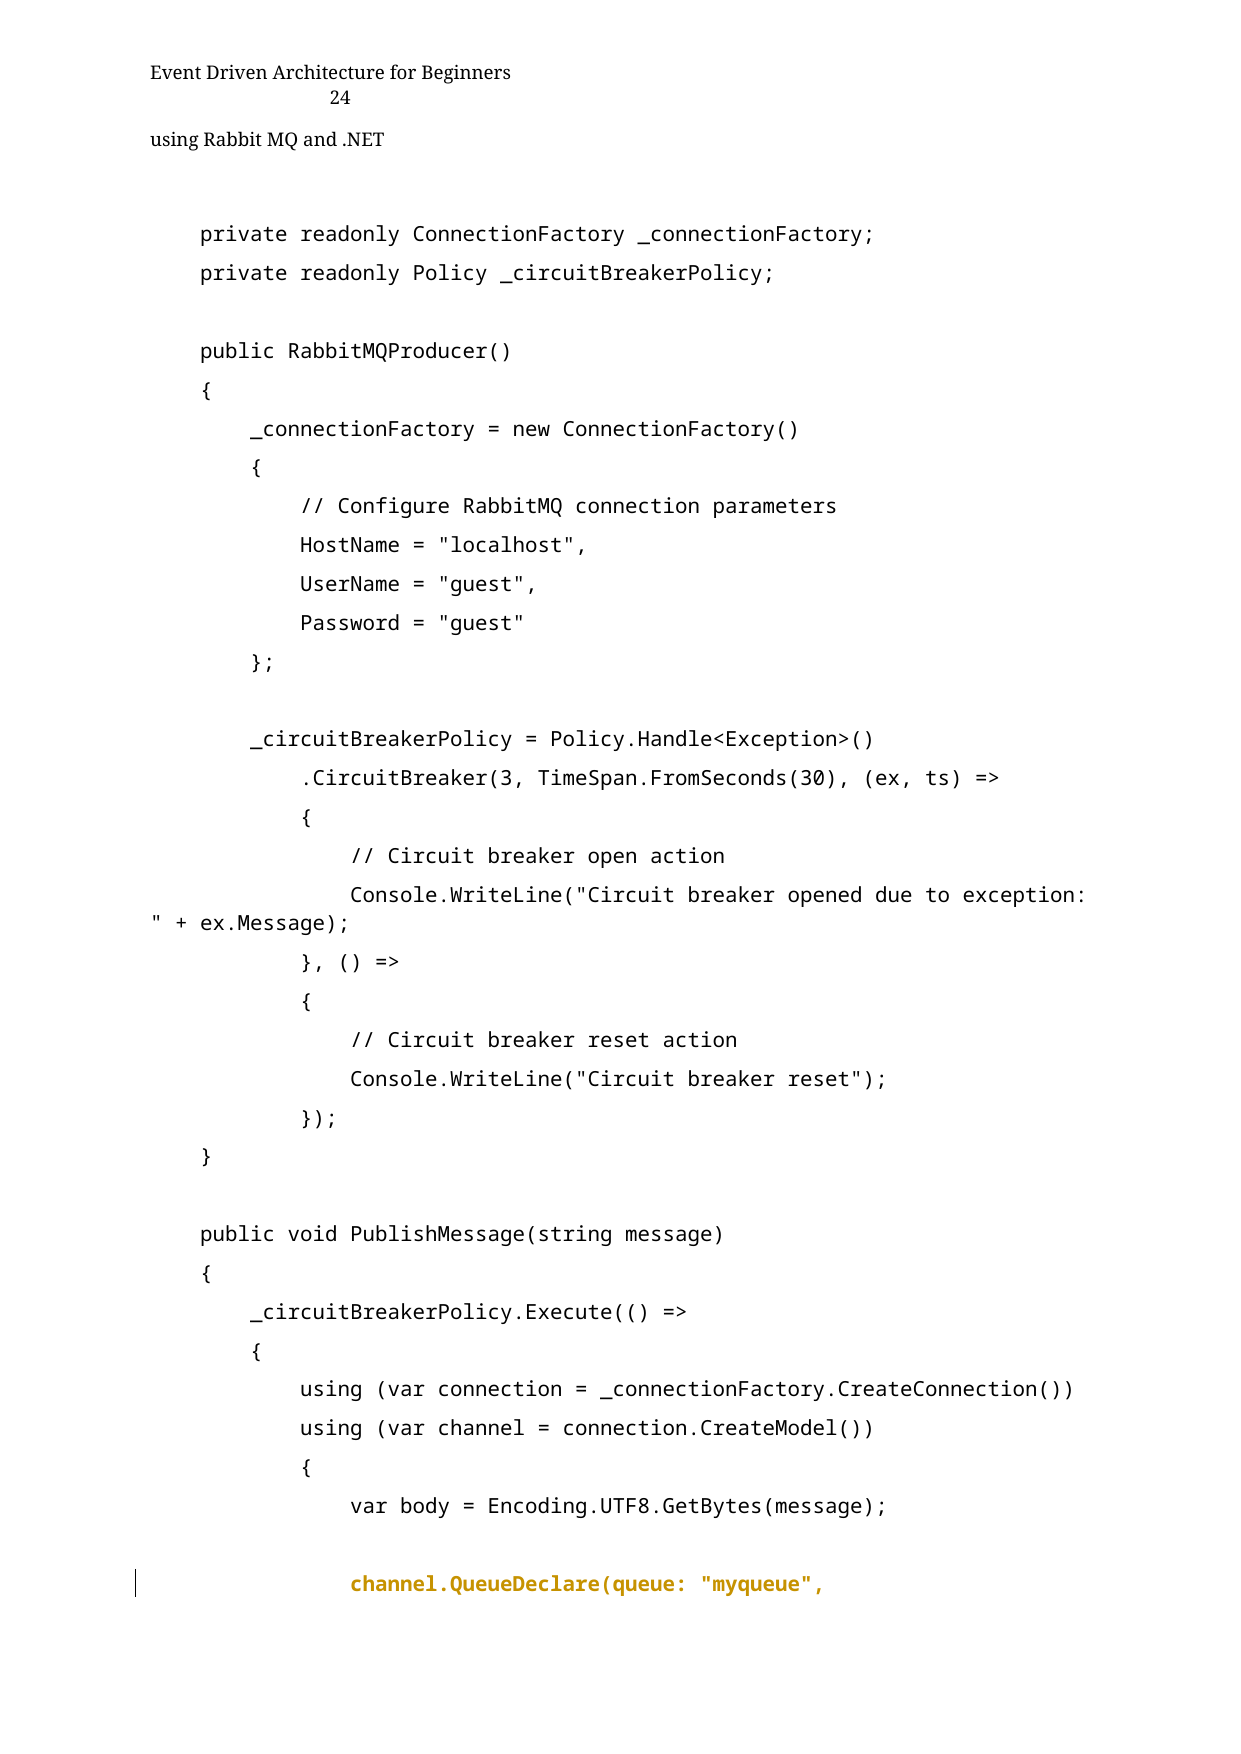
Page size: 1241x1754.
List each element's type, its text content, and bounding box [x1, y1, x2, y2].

text { [150, 1336, 1090, 1364]
text _circuitBreakerPolicy.Execute(() => [150, 1297, 1090, 1325]
text { [150, 452, 1090, 481]
text { [150, 1258, 1090, 1286]
text // Circuit breaker open action [150, 841, 1090, 869]
text public void PublishMessage(string message) [150, 1219, 1090, 1248]
text Password = "guest" [150, 608, 1090, 636]
text HostName = "localhost", [150, 530, 1090, 559]
text .CircuitBreaker(3, TimeSpan.FromSeconds(30), (ex, ts) => [150, 763, 1090, 792]
text UserName = "guest", [150, 569, 1090, 597]
text }, () => [150, 947, 1090, 976]
text public RabbitMQProducer() [150, 336, 1090, 364]
text { [150, 1452, 1090, 1481]
text _connectionFactory = new ConnectionFactory() [150, 414, 1090, 442]
text Console.WriteLine("Circuit breaker opened due to exception: " + ex.Message); [150, 880, 1090, 937]
text using (var channel = connection.CreateModel()) [150, 1413, 1090, 1442]
text private readonly Policy _circuitBreakerPolicy; [150, 258, 1090, 287]
text { [150, 375, 1090, 403]
text // Circuit breaker reset action [150, 1025, 1090, 1053]
text using (var connection = _connectionFactory.CreateConnection()) [150, 1374, 1090, 1403]
text { [150, 802, 1090, 831]
text { [150, 986, 1090, 1014]
text } [150, 1141, 1090, 1170]
text }); [150, 1103, 1090, 1131]
text var body = Encoding.UTF8.GetBytes(message); [150, 1491, 1090, 1519]
text }; [150, 647, 1090, 675]
text channel.QueueDeclare(queue: "myqueue", [150, 1569, 1090, 1597]
text _circuitBreakerPolicy = Policy.Handle<Exception>() [150, 724, 1090, 753]
text // Configure RabbitMQ connection parameters [150, 491, 1090, 520]
text private readonly ConnectionFactory _connectionFactory; [150, 219, 1090, 248]
text Console.WriteLine("Circuit breaker reset"); [150, 1064, 1090, 1092]
